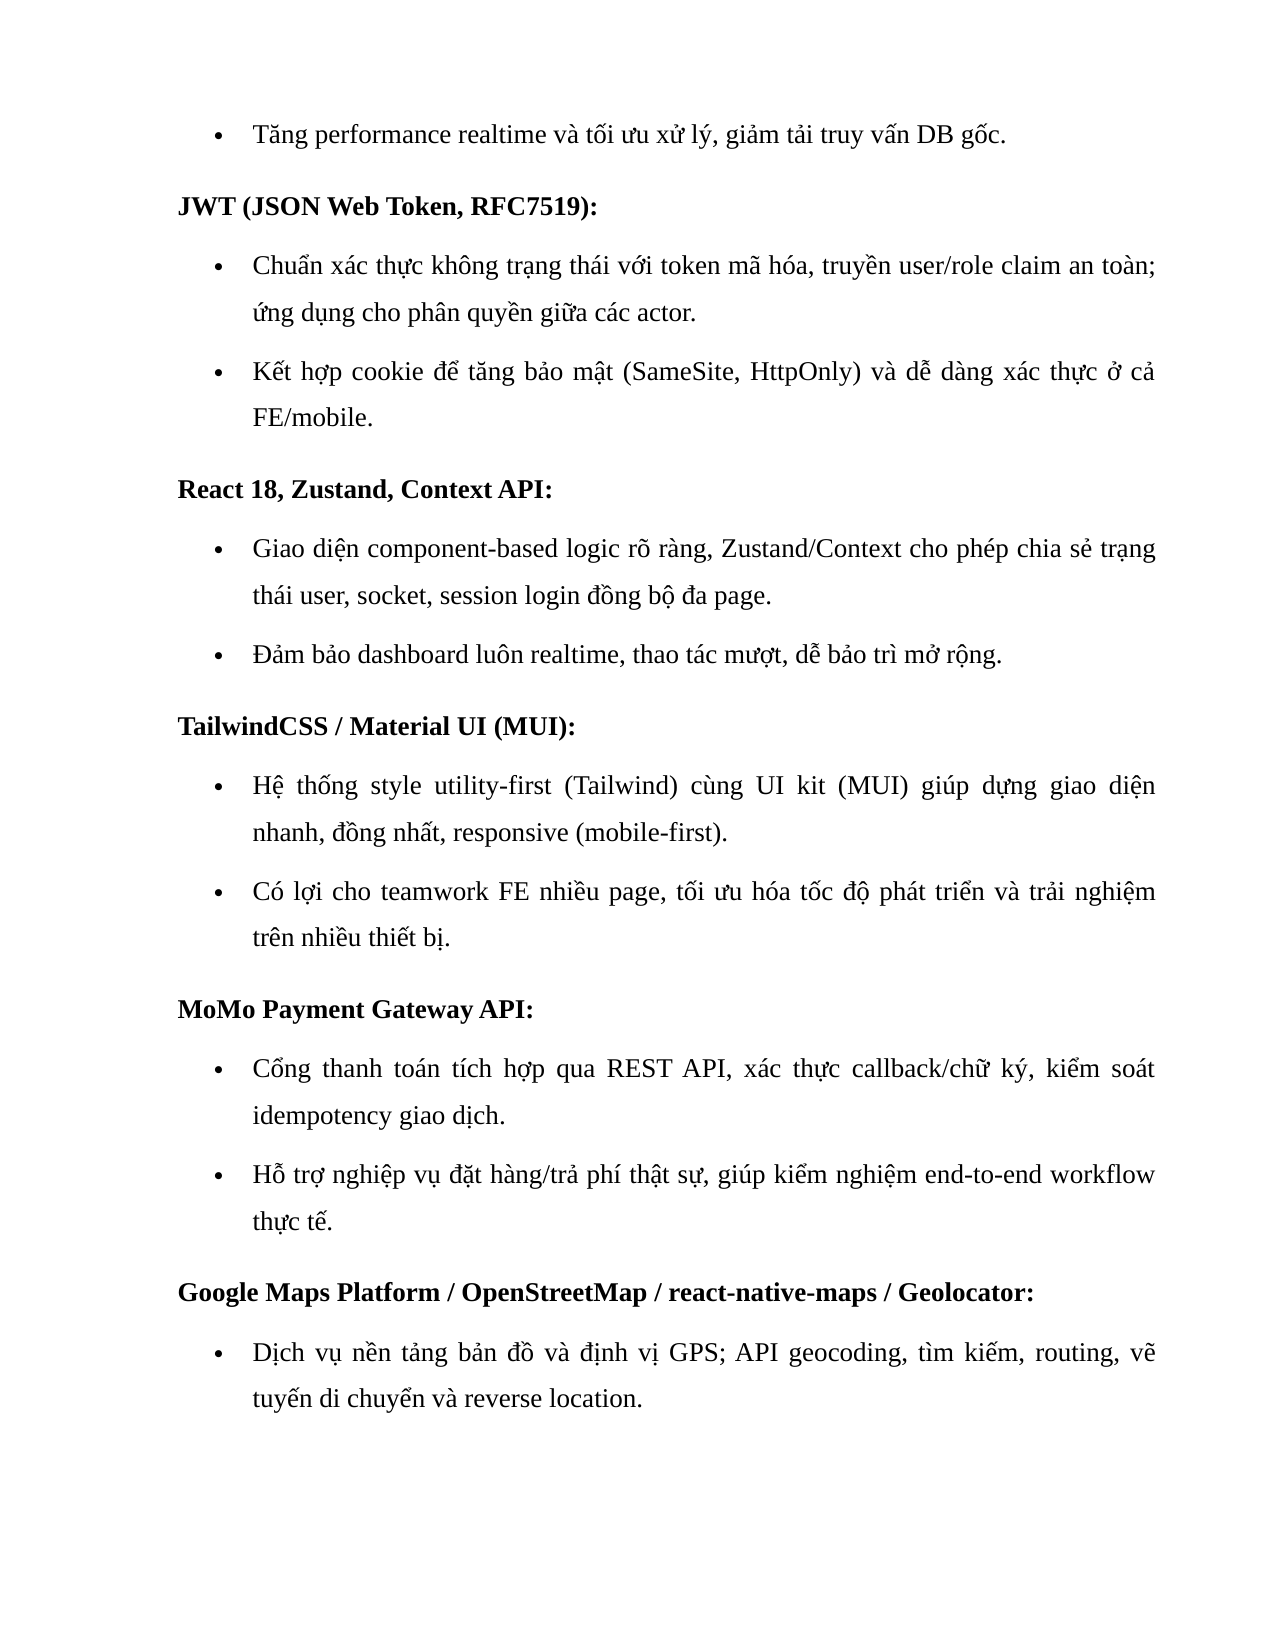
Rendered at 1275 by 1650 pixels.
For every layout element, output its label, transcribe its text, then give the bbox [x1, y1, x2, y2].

text Google Maps Platform / OpenStreetMap / react-native-maps / Geolocator: [177, 1276, 1157, 1308]
text Tăng performance realtime và tối ưu xử lý, giảm tải truy vấn DB gốc. [215, 118, 1157, 149]
text Có lợi cho teamwork FE nhiều page, tối ưu hóa tốc độ phát triển và trải nghiệm trên nhiều thiết bị. [215, 875, 1157, 953]
text JWT (JSON Web Token, RFC7519): [177, 190, 1157, 221]
text React 18, Zustand, Context API: [177, 473, 1157, 504]
text Giao diện component-based logic rõ ràng, Zustand/Context cho phép chia sẻ trạng thái user, socket, session login đồng bộ đa page. [215, 532, 1157, 610]
text Chuẩn xác thực không trạng thái với token mã hóa, truyền user/role claim an toàn; ứng dụng cho phân quyền giữa các actor. [215, 249, 1157, 327]
text Hệ thống style utility-first (Tailwind) cùng UI kit (MUI) giúp dựng giao diện nhanh, đồng nhất, responsive (mobile-first). [215, 769, 1157, 847]
text Đảm bảo dashboard luôn realtime, thao tác mượt, dễ bảo trì mở rộng. [215, 638, 1157, 669]
text TailwindCSS / Material UI (MUI): [177, 710, 1157, 741]
text Kết hợp cookie để tăng bảo mật (SameSite, HttpOnly) và dễ dàng xác thực ở cả FE/mobile. [215, 355, 1157, 433]
text Dịch vụ nền tảng bản đồ và định vị GPS; API geocoding, tìm kiếm, routing, vẽ tuyến di chuyển và reverse location. [215, 1336, 1157, 1413]
text Cổng thanh toán tích hợp qua REST API, xác thực callback/chữ ký, kiểm soát idempotency giao dịch. [215, 1052, 1157, 1130]
text Hỗ trợ nghiệp vụ đặt hàng/trả phí thật sự, giúp kiểm nghiệm end-to-end workflow thực tế. [215, 1158, 1157, 1236]
text MoMo Payment Gateway API: [177, 993, 1157, 1024]
